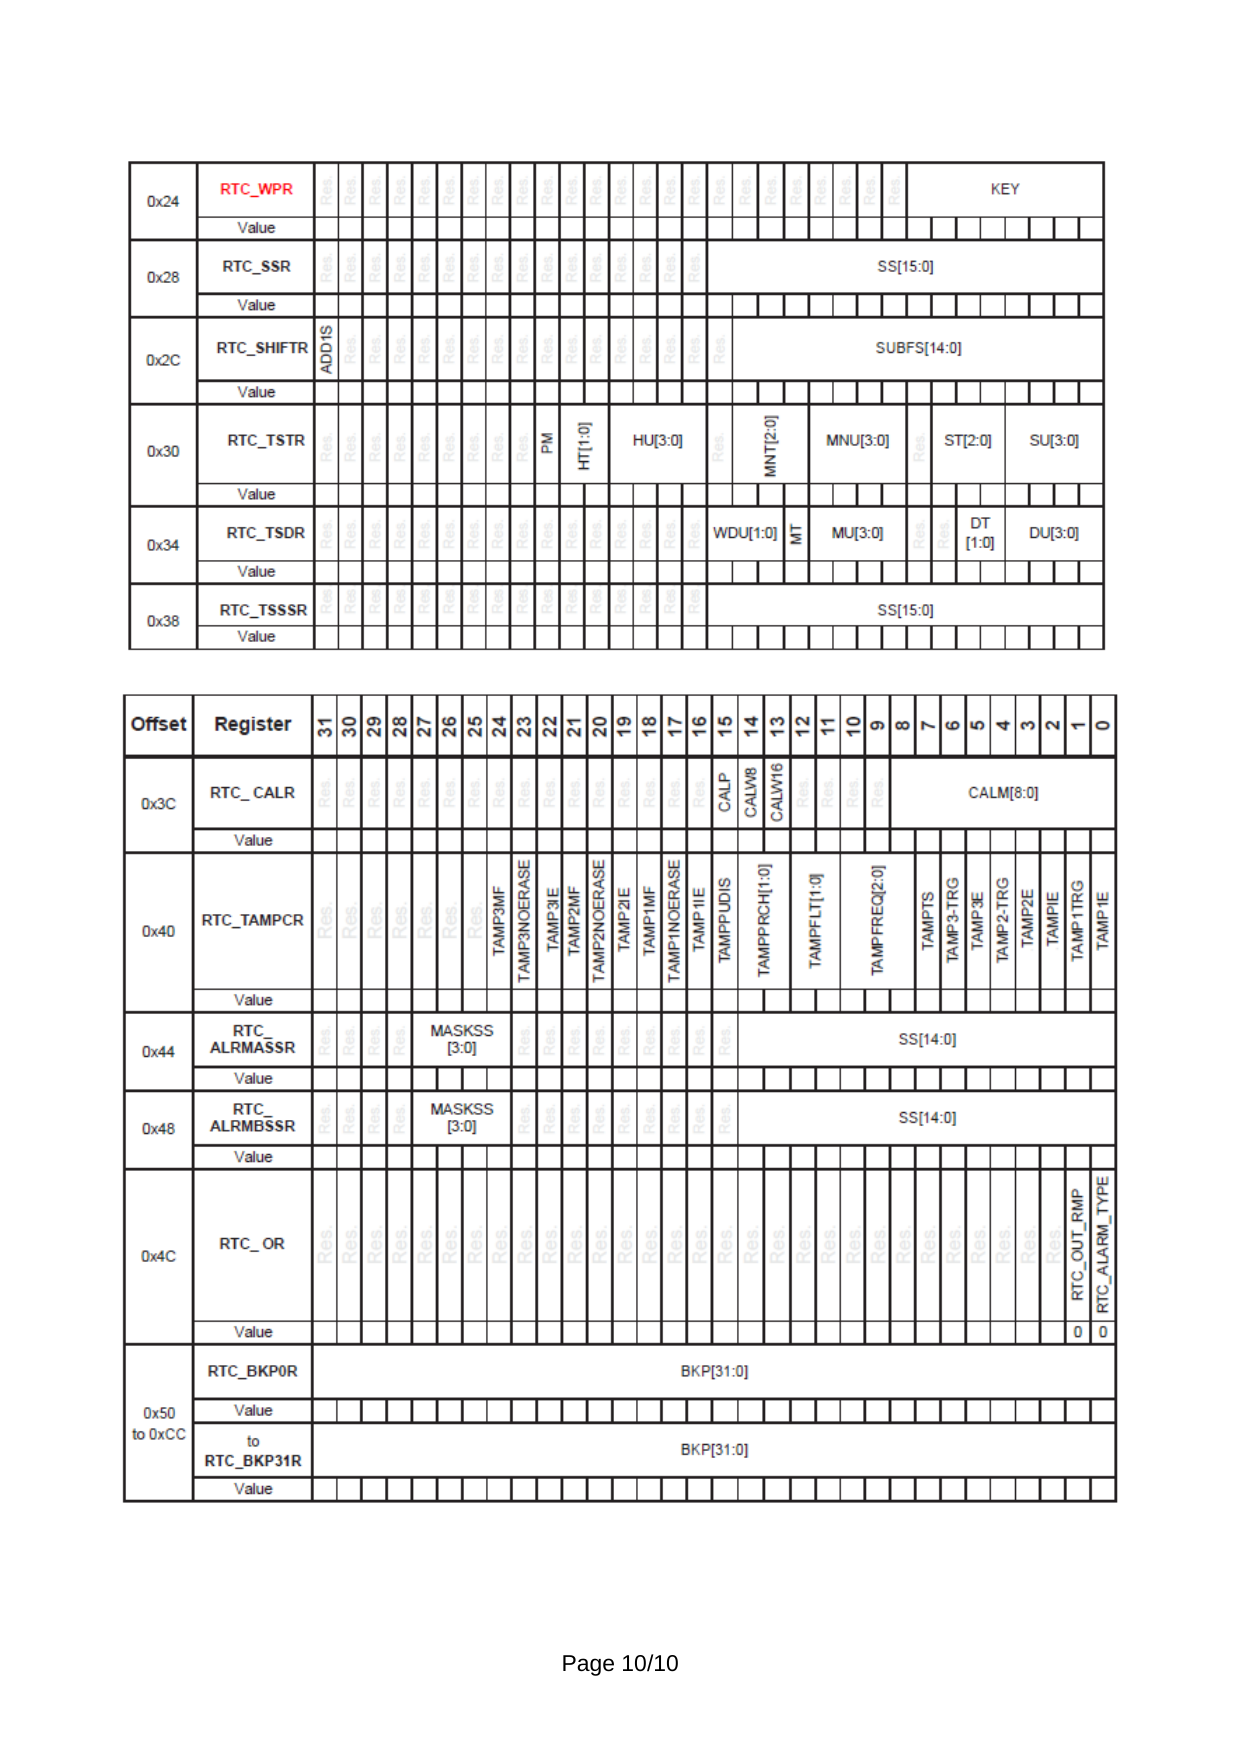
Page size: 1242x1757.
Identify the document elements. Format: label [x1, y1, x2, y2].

picture [112, 150, 1130, 1521]
